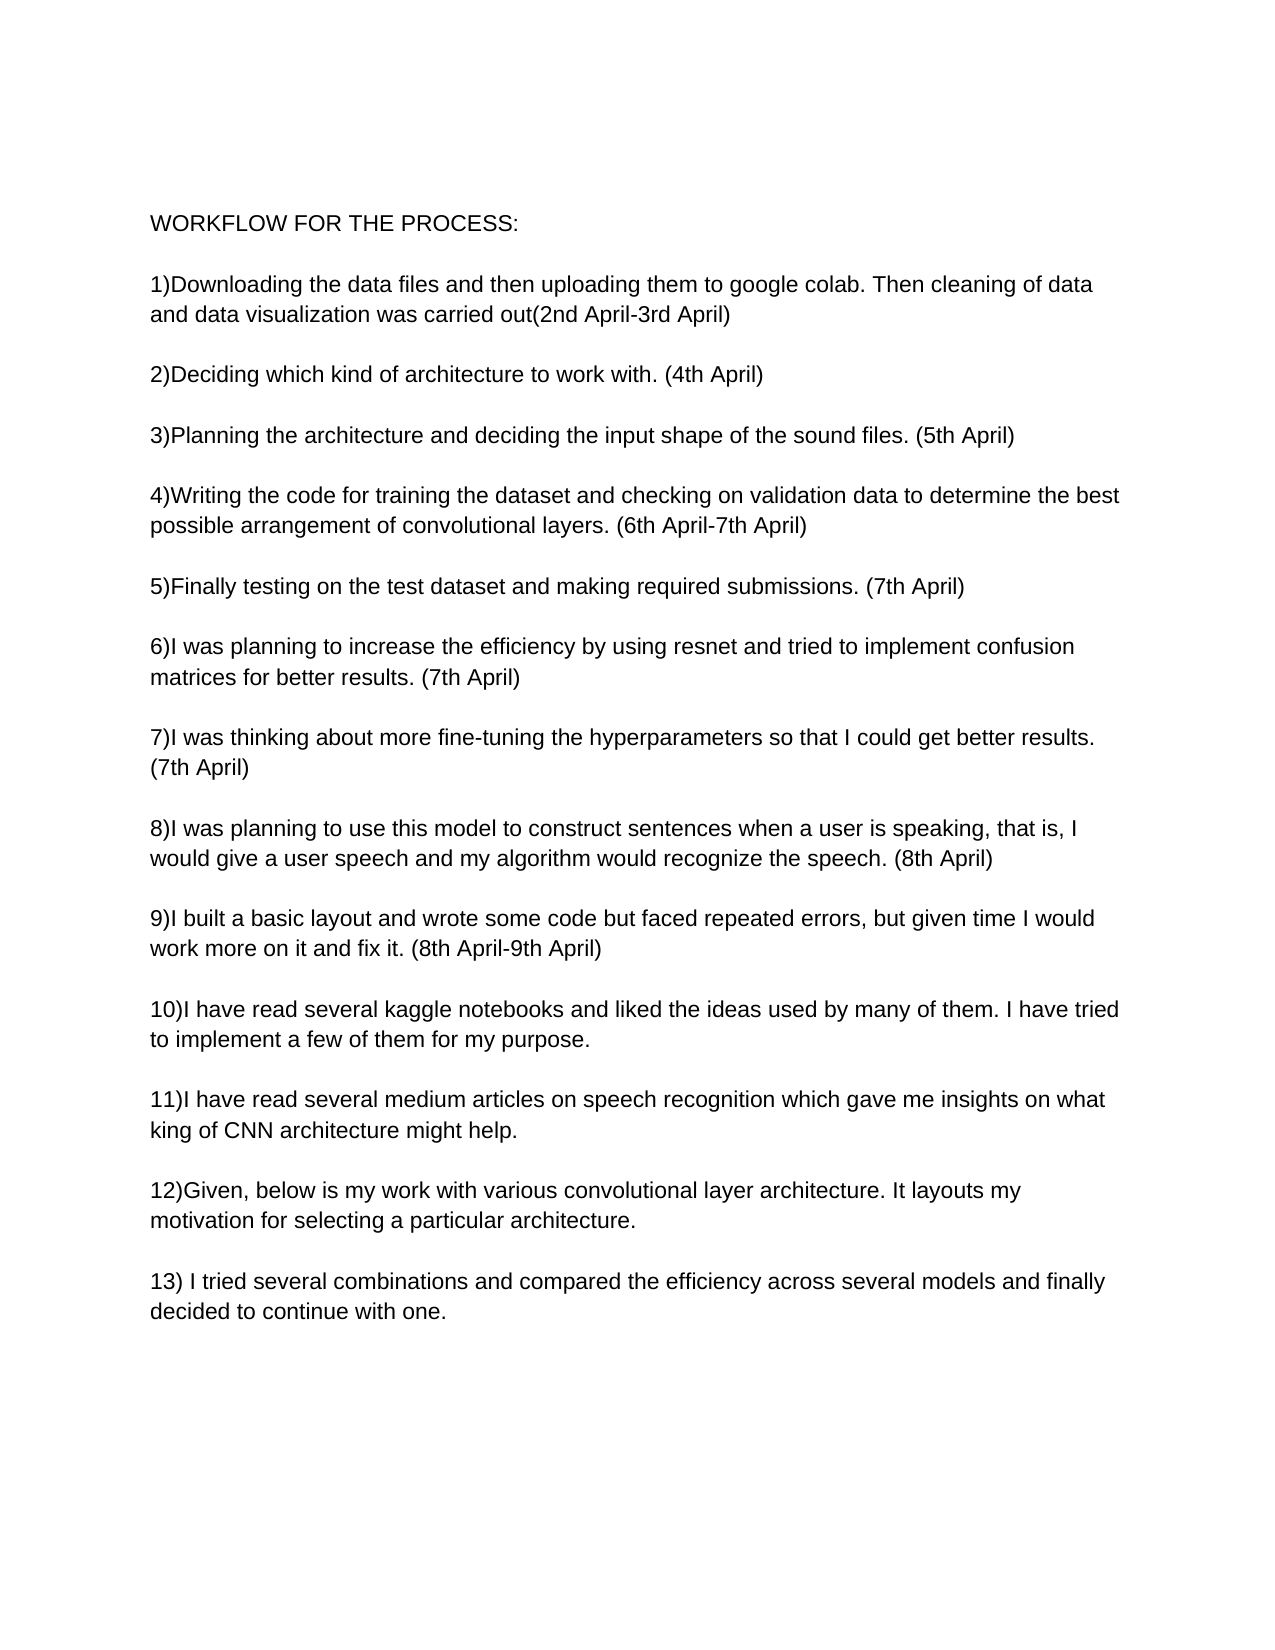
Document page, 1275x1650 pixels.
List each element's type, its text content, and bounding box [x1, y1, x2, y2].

text 13) I tried several combinations and compared the efficiency across several models and finally decided to continue with one. [150, 1268, 1125, 1324]
text 11)I have read several medium articles on speech recognition which gave me insights on what king of CNN architecture might help. [150, 1086, 1125, 1143]
text 9)I built a basic layout and wrote some code but faced repeated errors, but given time I would work more on it and fix it. (8th April-9th April) [150, 905, 1125, 962]
text WORKFLOW FOR THE PROCESS: [150, 210, 1125, 237]
text 4)Writing the code for training the dataset and checking on validation data to determine the best possible arrangement of convolutional layers. (6th April-7th April) [150, 482, 1125, 539]
text 10)I have read several kaggle notebooks and liked the ideas used by many of them. I have tried to implement a few of them for my purpose. [150, 996, 1125, 1052]
text 5)Finally testing on the test dataset and making required submissions. (7th April) [150, 573, 1125, 599]
text 12)Given, below is my work with various convolutional layer architecture. It layouts my motivation for selecting a particular architecture. [150, 1177, 1125, 1234]
text 1)Downloading the data files and then uploading them to google colab. Then cleaning of data and data visualization was carried out(2nd April-3rd April) [150, 271, 1125, 327]
text 2)Deciding which kind of architecture to work with. (4th April) [150, 361, 1125, 388]
text 6)I was planning to increase the efficiency by using resnet and tried to implement confusion matrices for better results. (7th April) [150, 633, 1125, 690]
text 8)I was planning to use this model to construct sentences when a user is speaking, that is, I would give a user speech and my algorithm would recognize the speech. (8th April) [150, 814, 1125, 871]
text 7)I was thinking about more fine-tuning the hyperparameters so that I could get better results. (7th April) [150, 724, 1125, 781]
text 3)Planning the architecture and deciding the input shape of the sound files. (5th April) [150, 422, 1125, 448]
